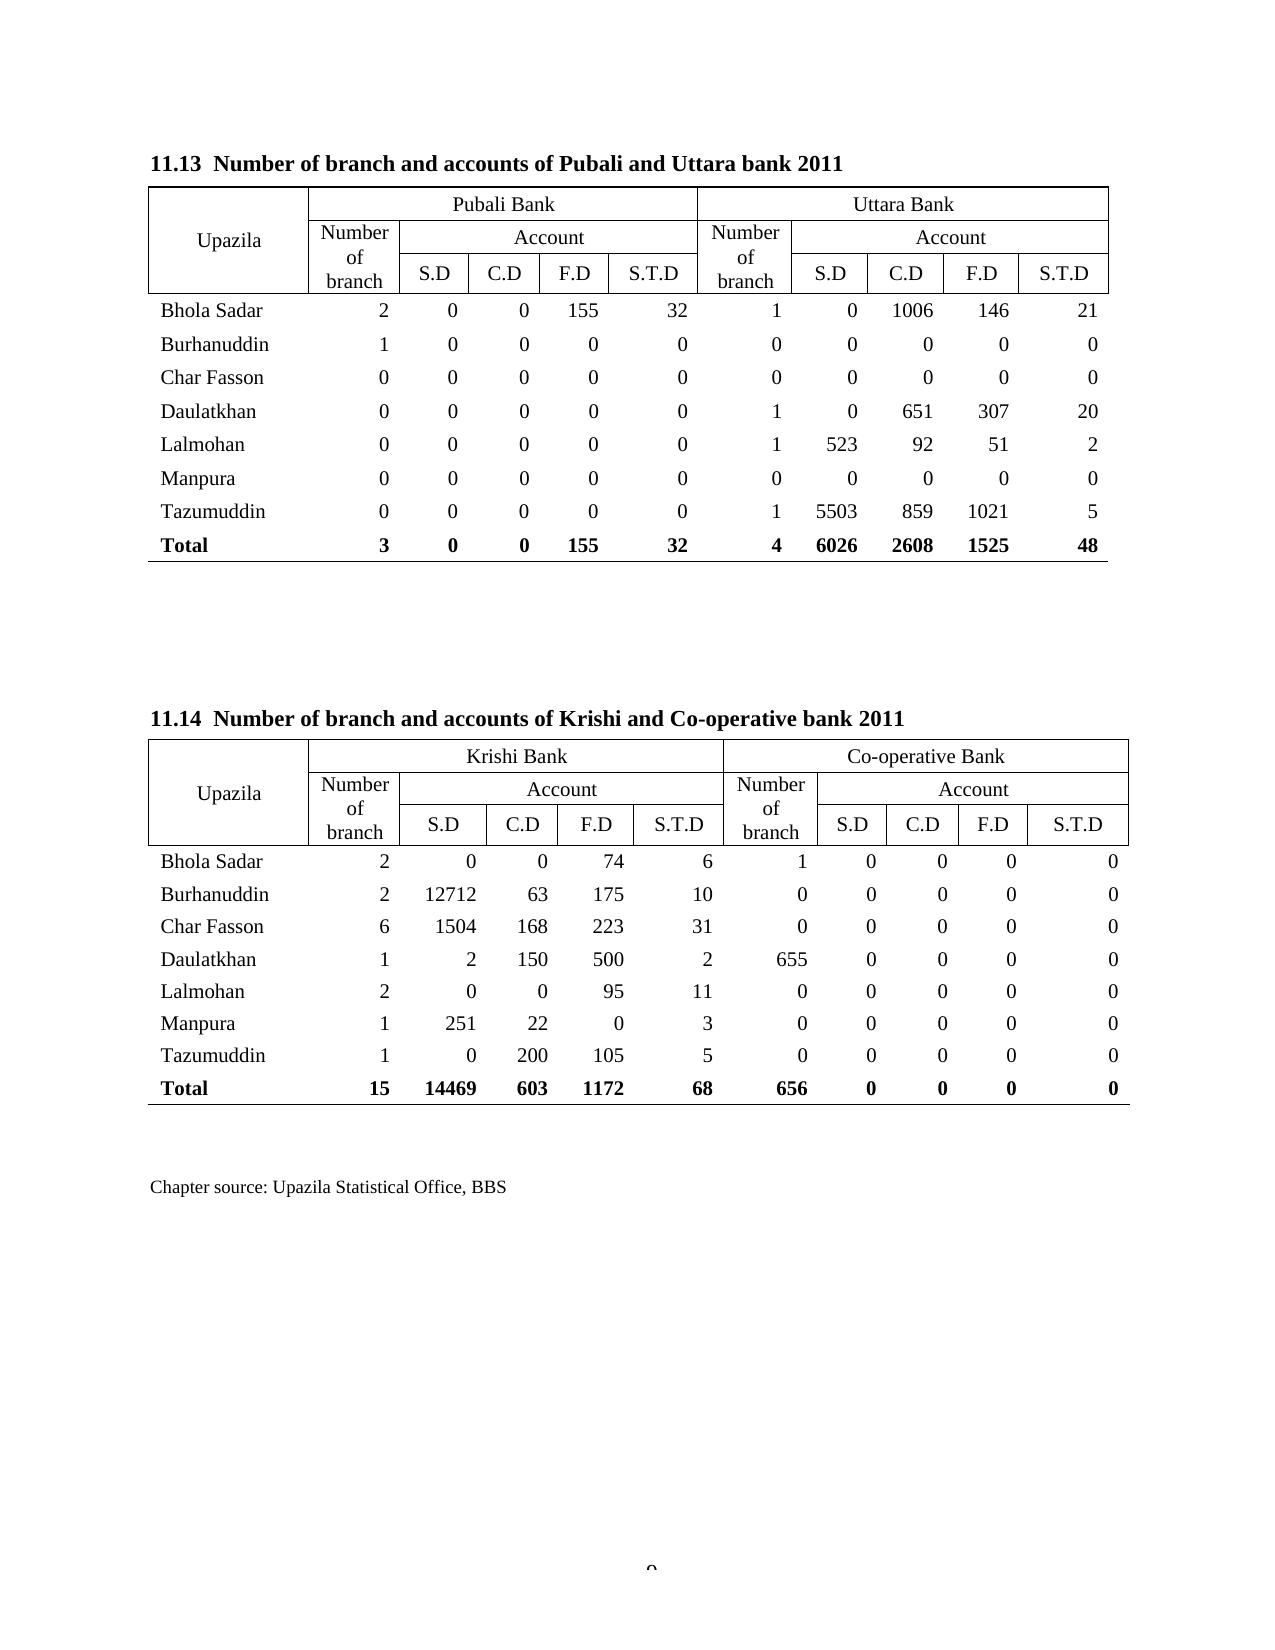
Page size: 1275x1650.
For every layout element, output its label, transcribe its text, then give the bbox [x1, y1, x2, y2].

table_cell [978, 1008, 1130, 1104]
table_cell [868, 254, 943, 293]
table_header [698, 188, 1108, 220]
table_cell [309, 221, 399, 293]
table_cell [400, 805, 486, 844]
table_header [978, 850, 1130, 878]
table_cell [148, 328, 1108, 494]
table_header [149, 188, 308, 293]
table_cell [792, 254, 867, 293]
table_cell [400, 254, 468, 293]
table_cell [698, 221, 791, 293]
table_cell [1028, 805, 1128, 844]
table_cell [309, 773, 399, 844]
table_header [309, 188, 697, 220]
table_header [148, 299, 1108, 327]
text Chapter source: Upazila Statistical Office, BBS [150, 1176, 1171, 1198]
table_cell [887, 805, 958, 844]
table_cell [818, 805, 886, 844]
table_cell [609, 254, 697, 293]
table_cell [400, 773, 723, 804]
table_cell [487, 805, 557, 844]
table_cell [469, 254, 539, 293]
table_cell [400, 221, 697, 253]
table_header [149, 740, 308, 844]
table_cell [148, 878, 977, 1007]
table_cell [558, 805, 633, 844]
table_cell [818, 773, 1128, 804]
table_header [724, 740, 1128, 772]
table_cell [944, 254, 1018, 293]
list Number of branch and accounts of Pubali and Uttara bank 2011 [150, 150, 1171, 176]
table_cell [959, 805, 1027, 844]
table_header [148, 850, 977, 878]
list Number of branch and accounts of Krishi and Co-operative bank 2011 [150, 705, 1171, 732]
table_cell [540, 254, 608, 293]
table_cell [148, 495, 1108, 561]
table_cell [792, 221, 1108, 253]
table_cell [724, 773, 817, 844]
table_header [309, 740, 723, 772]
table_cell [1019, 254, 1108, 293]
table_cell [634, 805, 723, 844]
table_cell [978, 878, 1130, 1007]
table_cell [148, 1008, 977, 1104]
